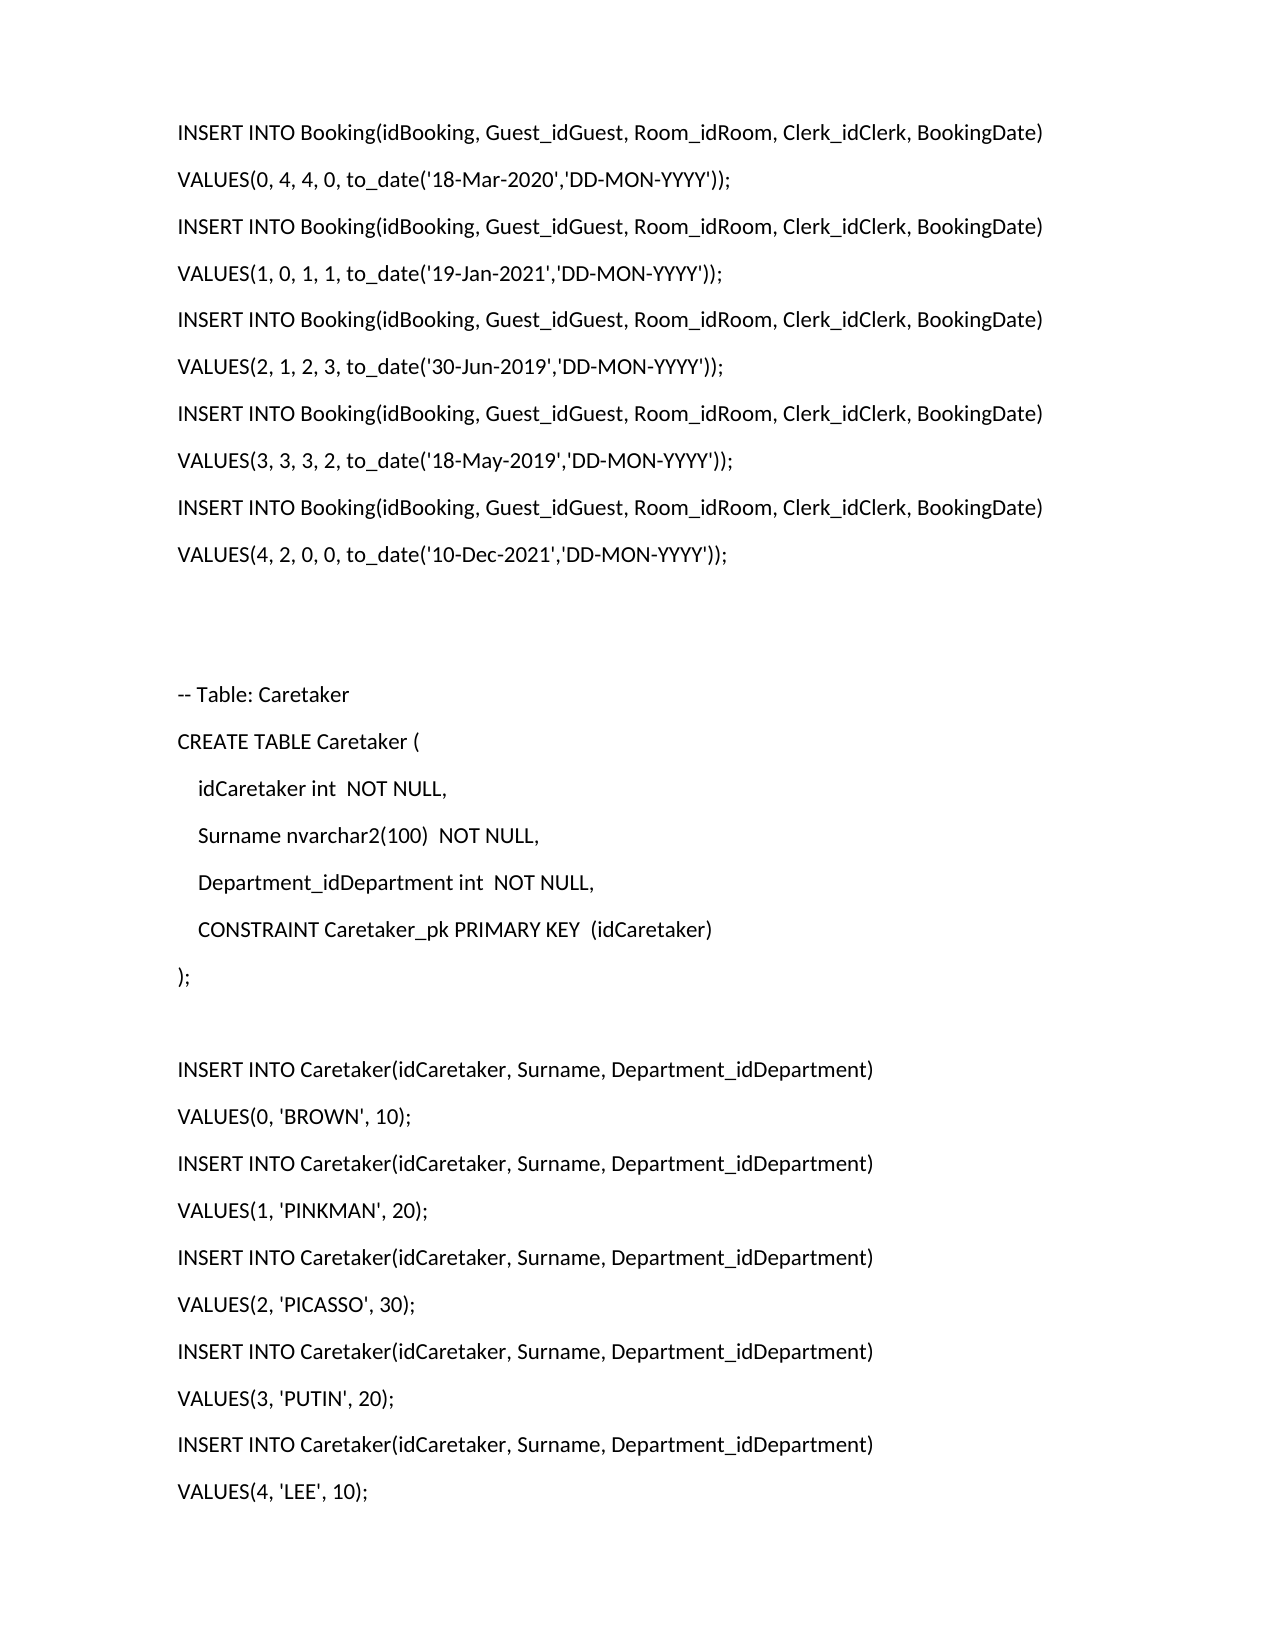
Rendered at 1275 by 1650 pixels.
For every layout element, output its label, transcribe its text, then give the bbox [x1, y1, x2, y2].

text VALUES(1, 'PINKMAN', 20); [177, 1196, 1186, 1224]
text VALUES(4, 'LEE', 10); [177, 1477, 1186, 1506]
text INSERT INTO Booking(idBooking, Guest_idGuest, Room_idRoom, Clerk_idClerk, BookingDate) [177, 306, 1186, 334]
text Department_idDepartment int NOT NULL, [177, 868, 1186, 896]
text VALUES(0, 4, 4, 0, to_date('18-Mar-2020','DD-MON-YYYY')); [177, 165, 1186, 193]
text -- Table: Caretaker [177, 681, 1186, 709]
text INSERT INTO Caretaker(idCaretaker, Surname, Department_idDepartment) [177, 1243, 1186, 1271]
text VALUES(4, 2, 0, 0, to_date('10-Dec-2021','DD-MON-YYYY')); [177, 540, 1186, 568]
text VALUES(0, 'BROWN', 10); [177, 1102, 1186, 1131]
text Surname nvarchar2(100) NOT NULL, [177, 821, 1186, 849]
text CREATE TABLE Caretaker ( [177, 727, 1186, 756]
text INSERT INTO Caretaker(idCaretaker, Surname, Department_idDepartment) [177, 1431, 1186, 1459]
text INSERT INTO Booking(idBooking, Guest_idGuest, Room_idRoom, Clerk_idClerk, BookingDate) [177, 212, 1186, 240]
text VALUES(1, 0, 1, 1, to_date('19-Jan-2021','DD-MON-YYYY')); [177, 259, 1186, 287]
text VALUES(2, 1, 2, 3, to_date('30-Jun-2019','DD-MON-YYYY')); [177, 352, 1186, 381]
text VALUES(2, 'PICASSO', 30); [177, 1290, 1186, 1318]
text INSERT INTO Caretaker(idCaretaker, Surname, Department_idDepartment) [177, 1337, 1186, 1365]
text INSERT INTO Caretaker(idCaretaker, Surname, Department_idDepartment) [177, 1056, 1186, 1084]
text CONSTRAINT Caretaker_pk PRIMARY KEY (idCaretaker) [177, 915, 1186, 943]
text idCaretaker int NOT NULL, [177, 774, 1186, 802]
text INSERT INTO Caretaker(idCaretaker, Surname, Department_idDepartment) [177, 1149, 1186, 1177]
text VALUES(3, 3, 3, 2, to_date('18-May-2019','DD-MON-YYYY')); [177, 446, 1186, 474]
text ); [177, 962, 1186, 990]
text INSERT INTO Booking(idBooking, Guest_idGuest, Room_idRoom, Clerk_idClerk, BookingDate) [177, 493, 1186, 521]
text VALUES(3, 'PUTIN', 20); [177, 1384, 1186, 1412]
text INSERT INTO Booking(idBooking, Guest_idGuest, Room_idRoom, Clerk_idClerk, BookingDate) [177, 118, 1186, 146]
text INSERT INTO Booking(idBooking, Guest_idGuest, Room_idRoom, Clerk_idClerk, BookingDate) [177, 399, 1186, 427]
